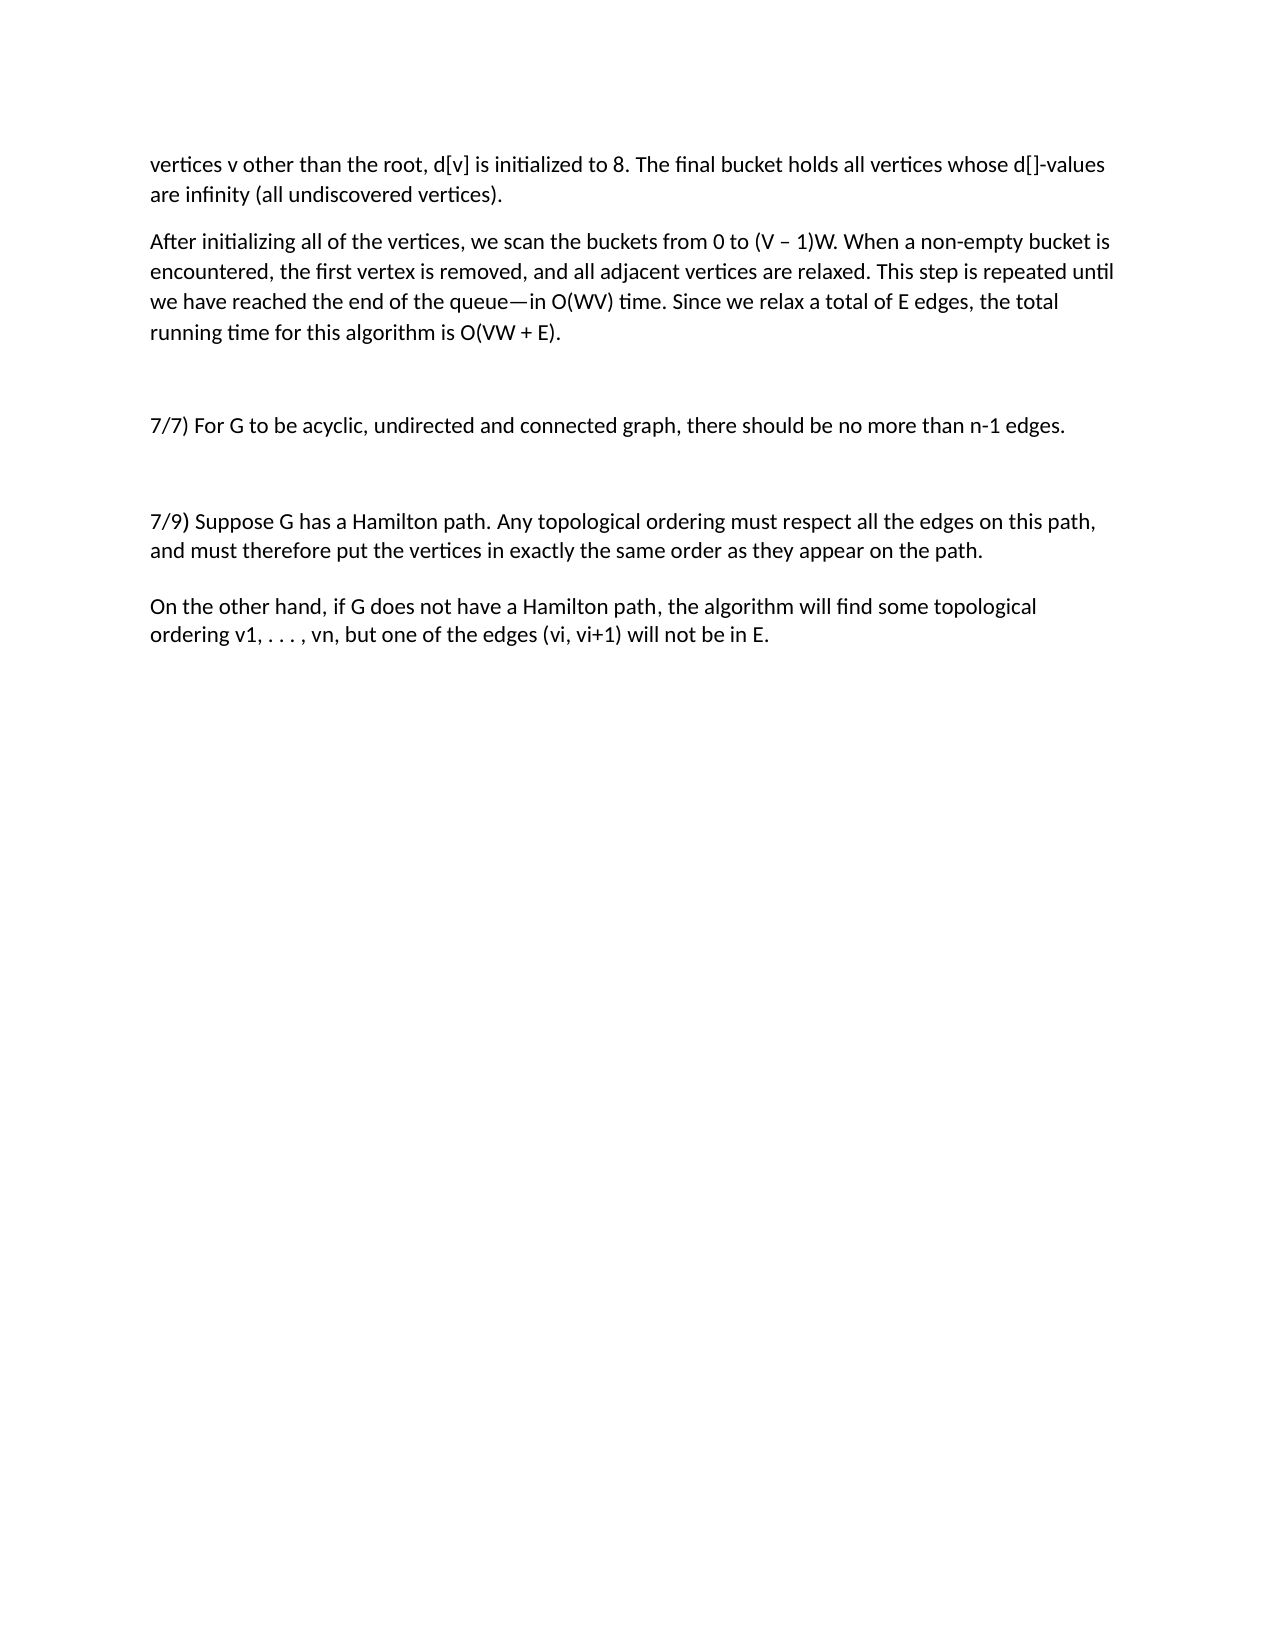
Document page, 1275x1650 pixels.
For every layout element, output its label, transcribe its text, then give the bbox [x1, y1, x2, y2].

text 7/7) For G to be acyclic, undirected and connected graph, there should be no more than n-1 edges. [150, 411, 1125, 439]
text On the other hand, if G does not have a Hamilton path, the algorithm will find some topological [150, 592, 1125, 621]
text After initializing all of the vertices, we scan the buckets from 0 to (V – 1)W. When a non-empty bucket is encountered, the first vertex is removed, and all adjacent vertices are relaxed. This step is repeated until we have reached the end of the queue—in O(WV) time. Since we relax a total of E edges, the total running time for this algorithm is O(VW + E). [150, 227, 1125, 346]
text ordering v1, . . . , vn, but one of the edges (vi, vi+1) will not be in E. [150, 621, 1125, 648]
text 7/9) Suppose G has a Hamilton path. Any topological ordering must respect all the edges on this path, and must therefore put the vertices in exactly the same order as they appear on the path. [150, 505, 1125, 564]
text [150, 150, 1125, 208]
